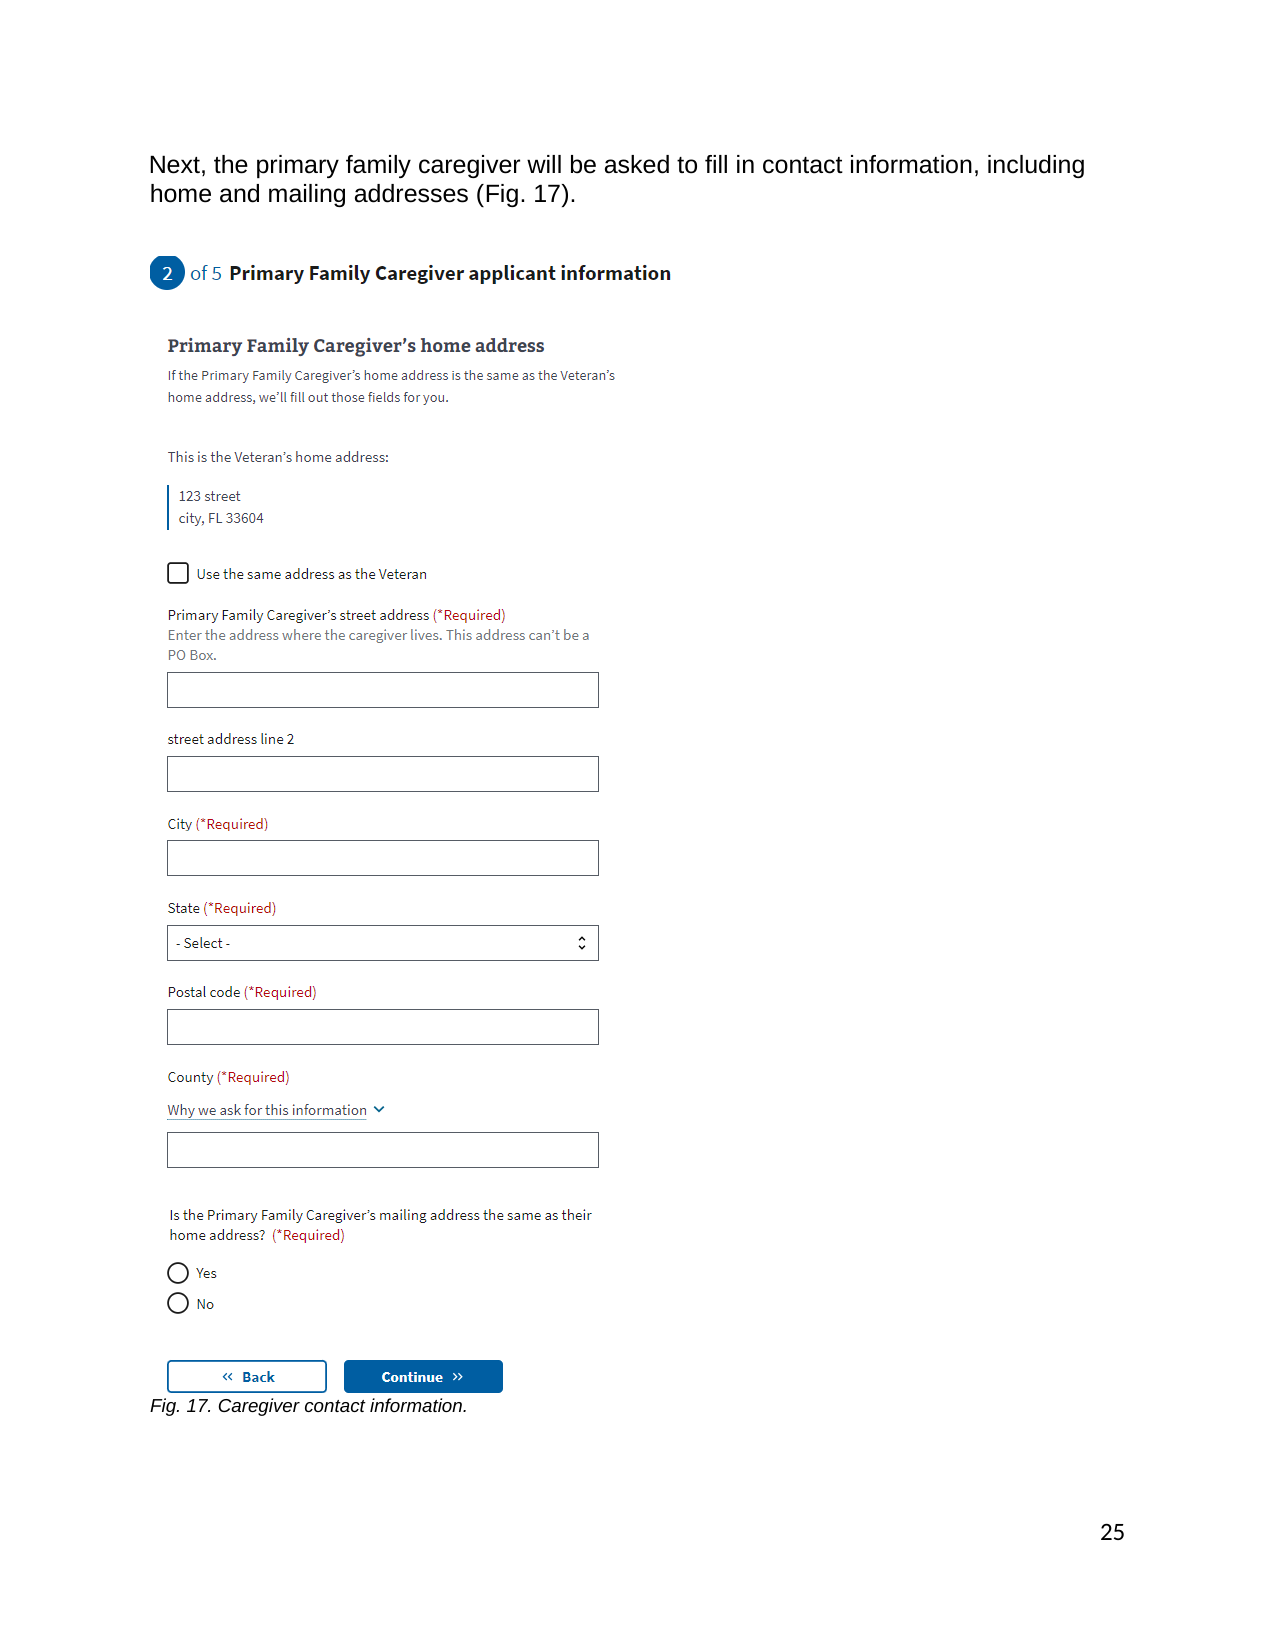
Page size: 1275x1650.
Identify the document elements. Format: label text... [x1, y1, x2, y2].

picture [150, 256, 676, 1394]
text Next, the primary family caregiver will be asked to fill in contact information, including home and mailing addresses (Fig. 17). [148, 150, 1114, 208]
